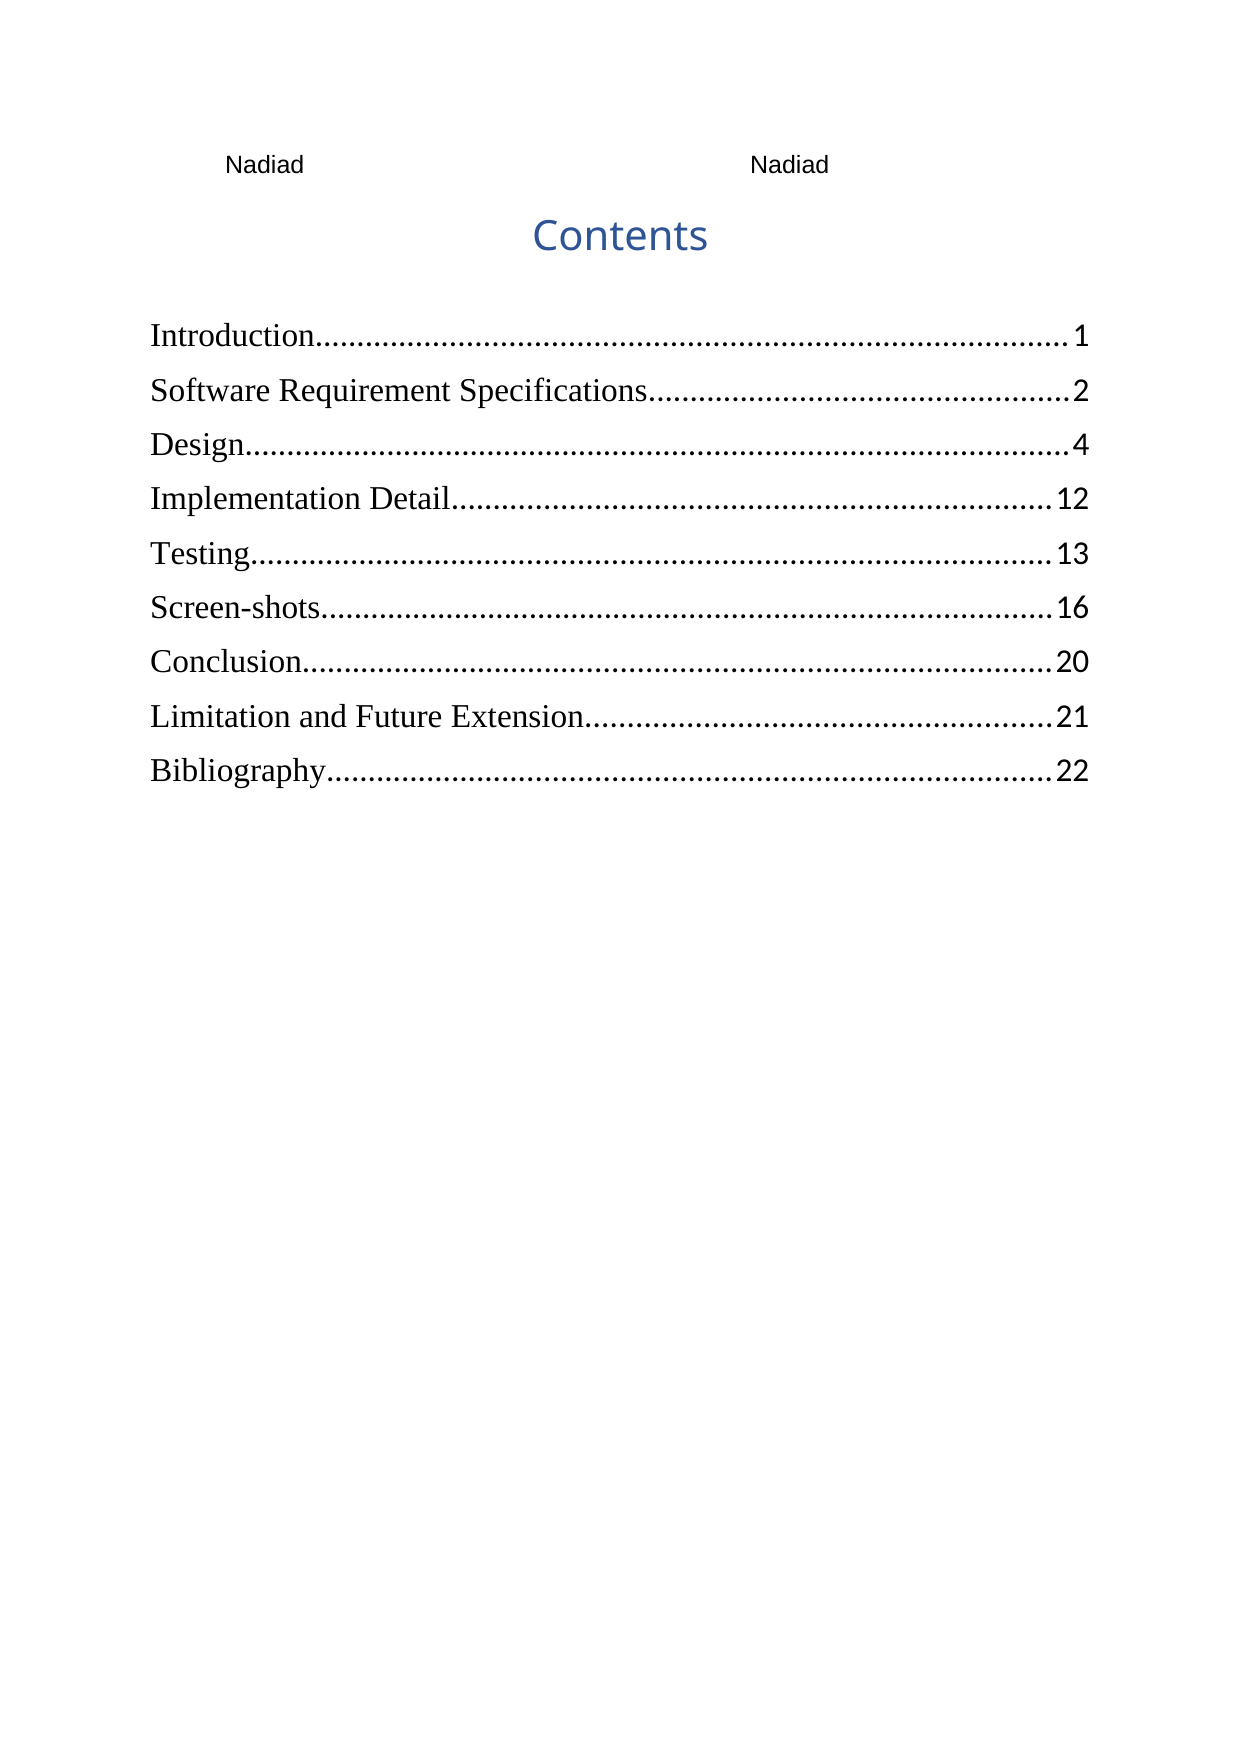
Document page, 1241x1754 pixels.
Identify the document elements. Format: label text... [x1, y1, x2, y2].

text Nadiad Nadiad [150, 150, 1090, 179]
